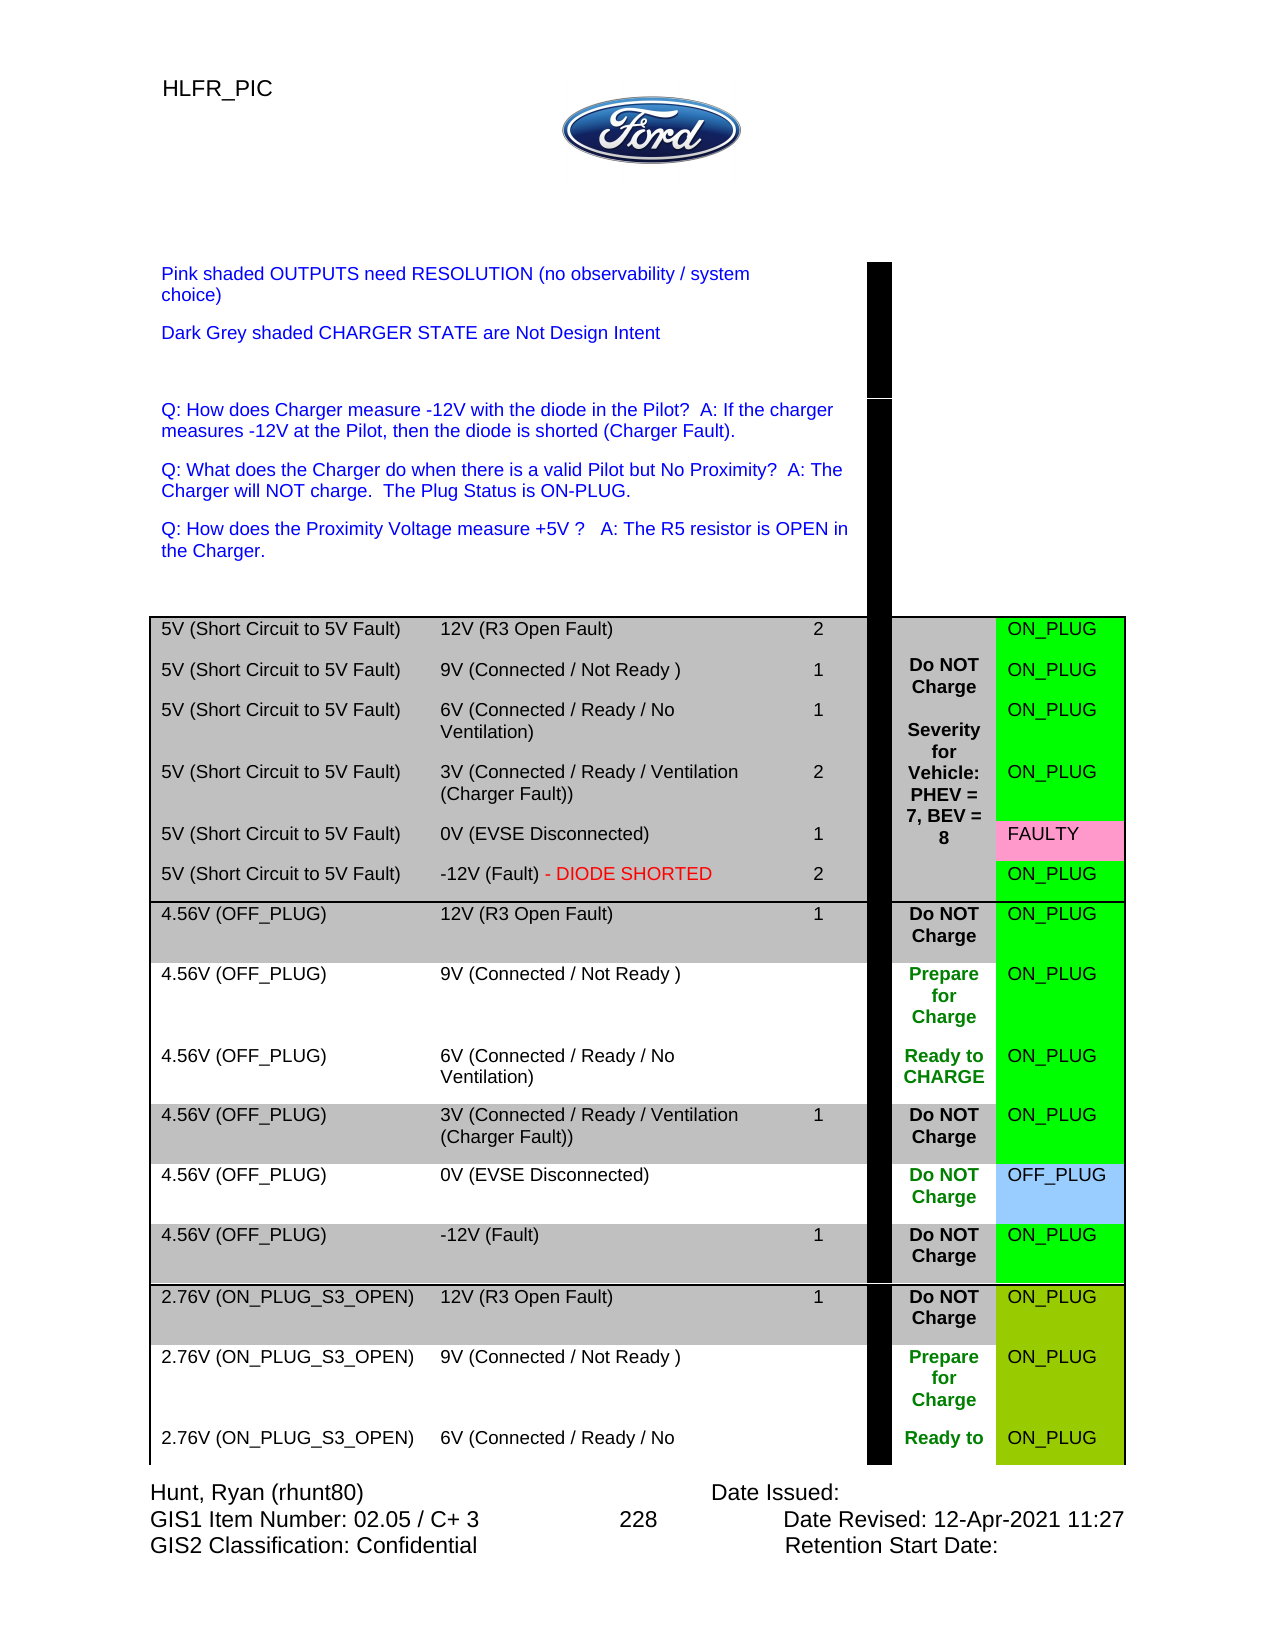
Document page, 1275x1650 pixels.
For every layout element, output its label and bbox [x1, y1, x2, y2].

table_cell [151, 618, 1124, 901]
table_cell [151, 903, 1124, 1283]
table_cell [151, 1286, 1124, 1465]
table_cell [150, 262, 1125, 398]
picture [540, 75, 763, 186]
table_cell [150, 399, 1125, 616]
